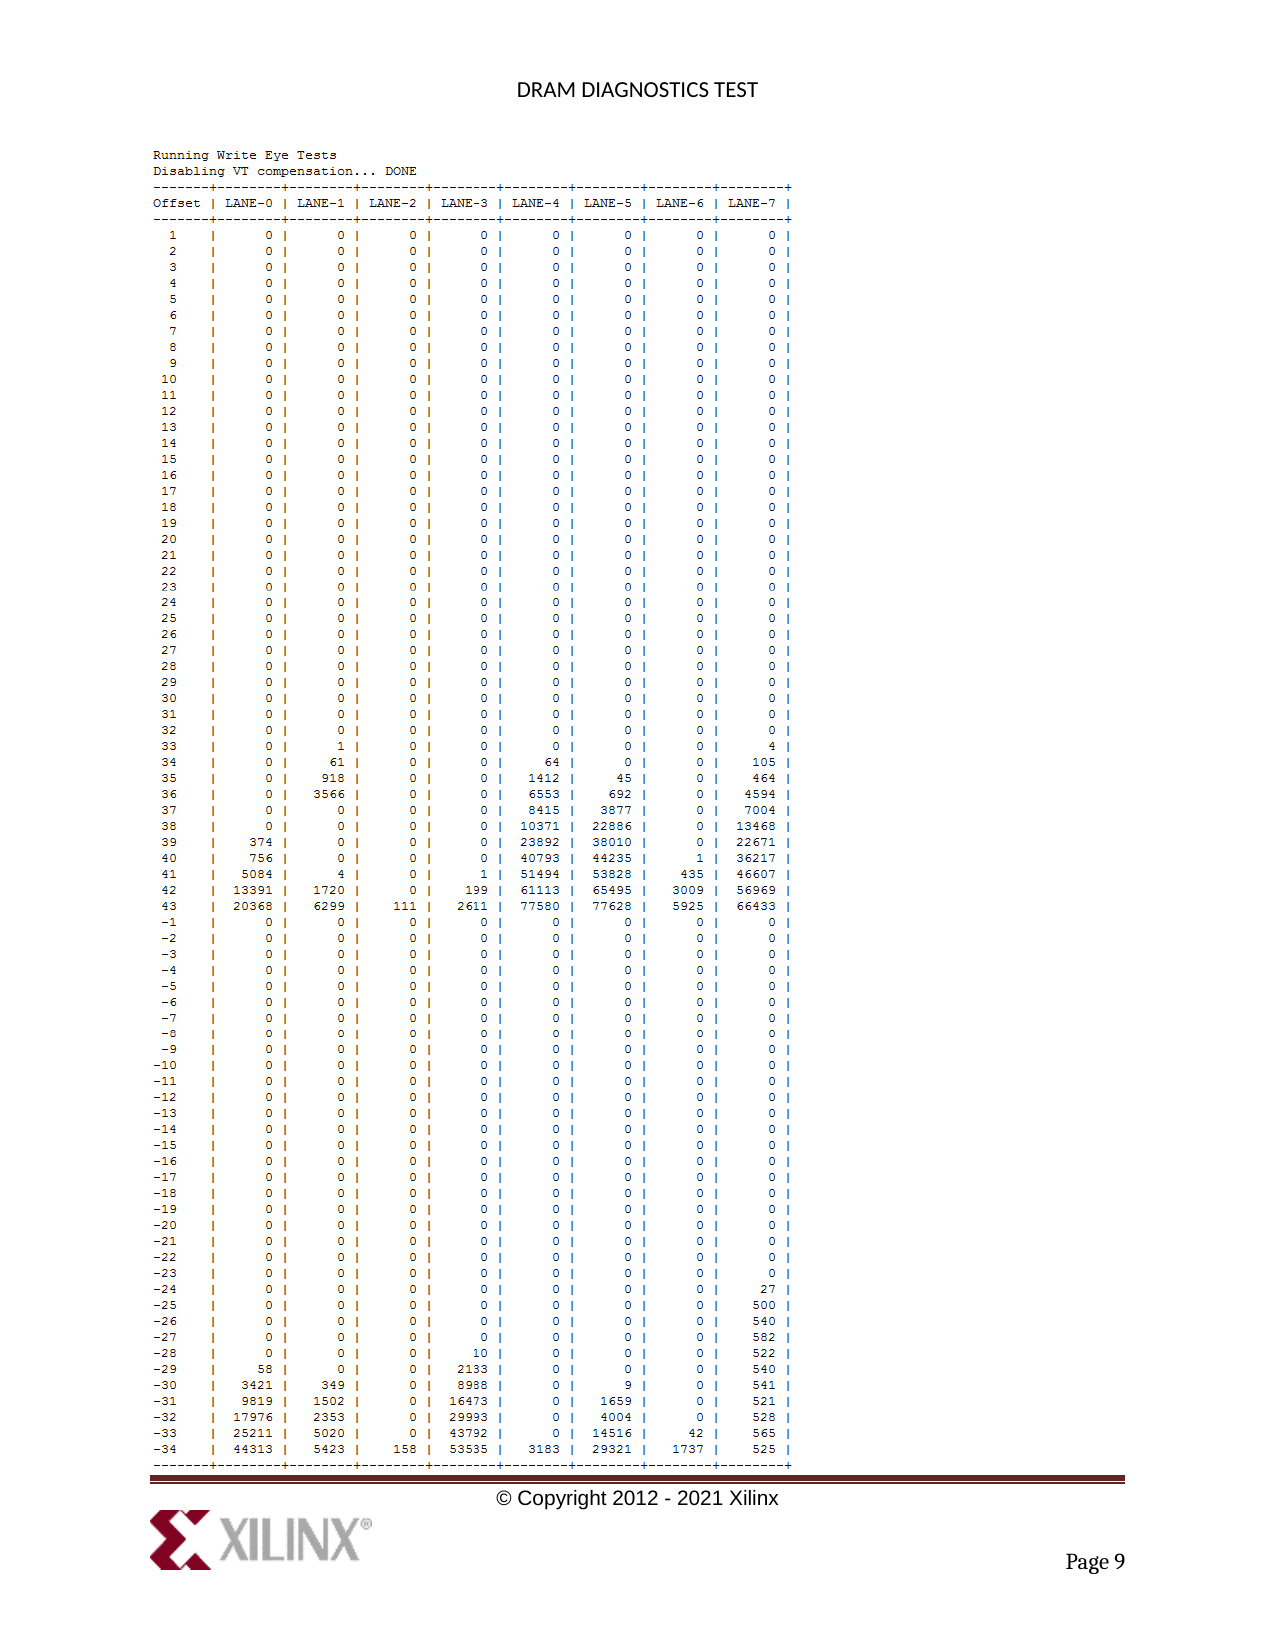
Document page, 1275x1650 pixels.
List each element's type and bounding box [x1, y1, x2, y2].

picture [150, 1510, 372, 1570]
picture [150, 150, 799, 1475]
